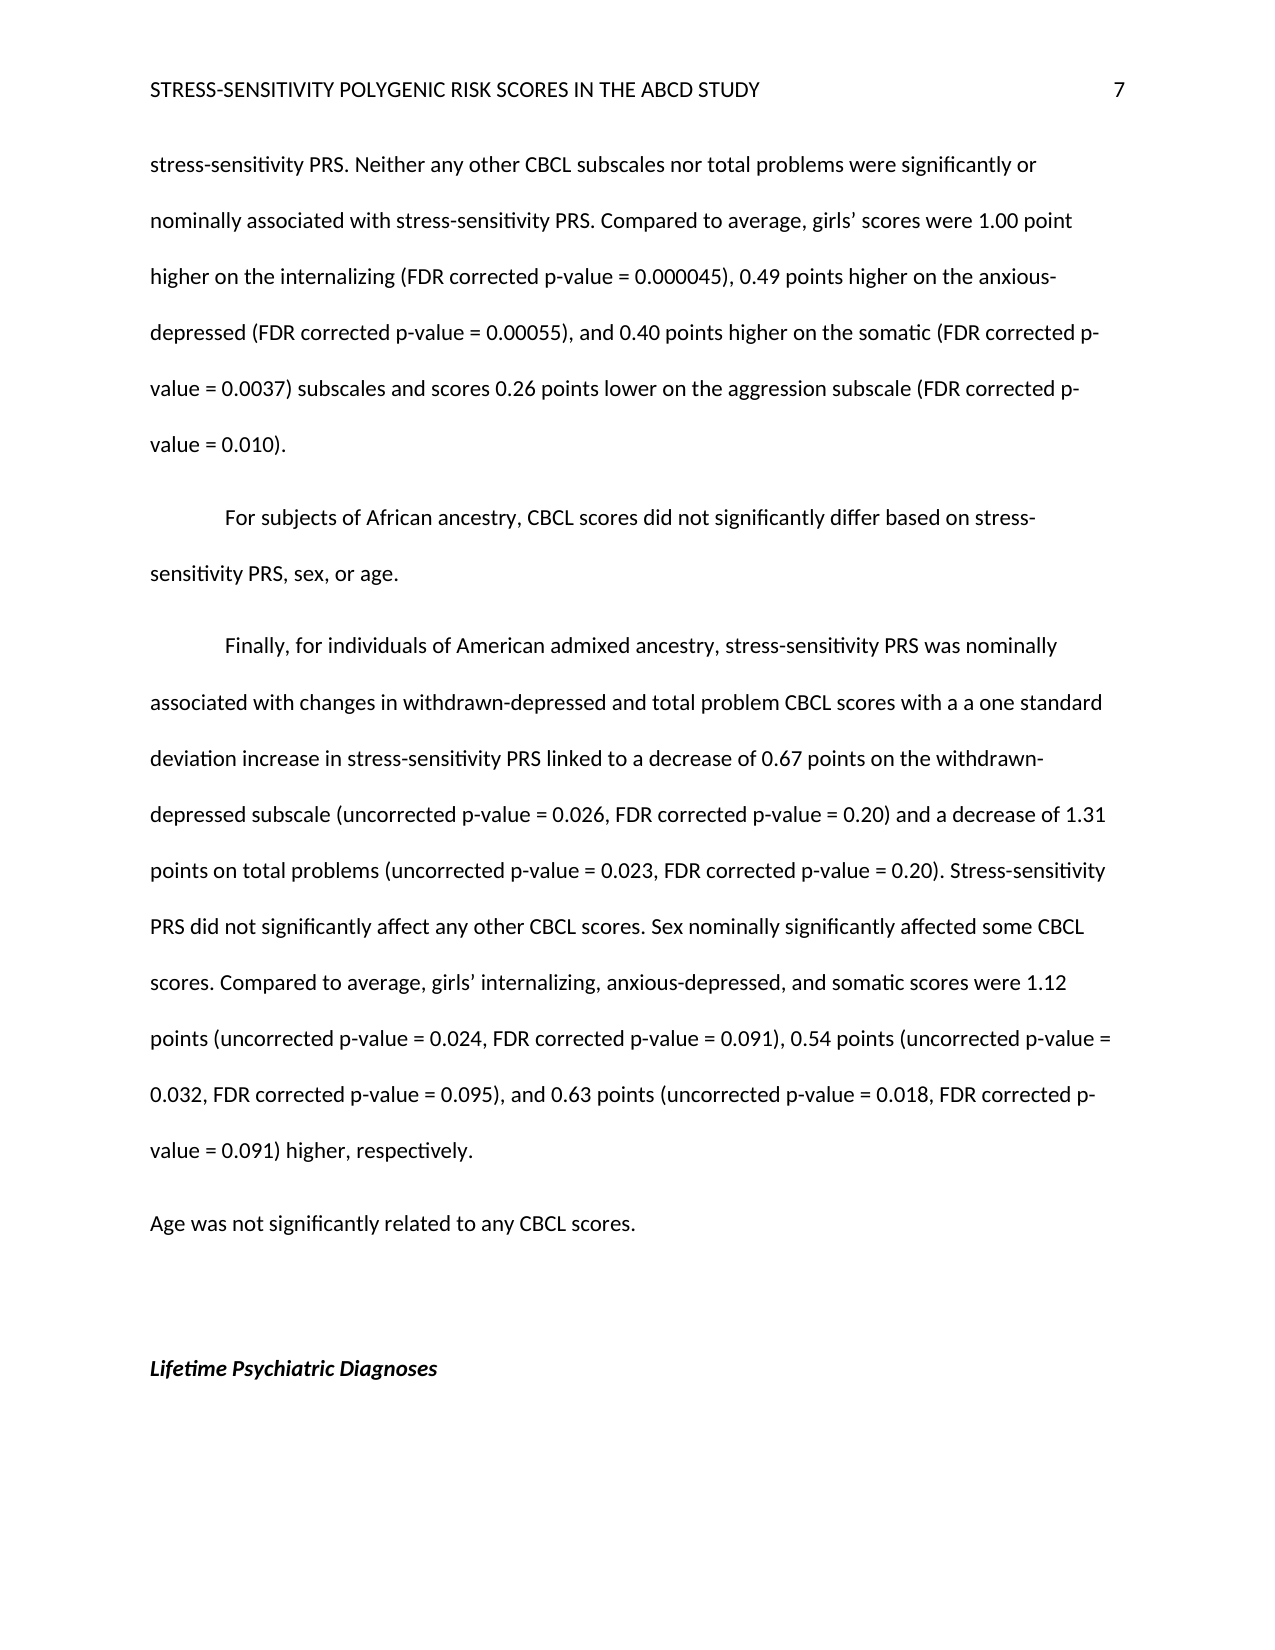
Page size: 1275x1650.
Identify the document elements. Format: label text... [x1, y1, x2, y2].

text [150, 150, 1125, 458]
text For subjects of African ancestry, CBCL scores did not significantly differ based on stress-sensitivity PRS, sex, or age. [150, 503, 1125, 587]
text Finally, for individuals of American admixed ancestry, stress-sensitivity PRS was nominally associated with changes in withdrawn-depressed and total problem CBCL scores with a a one standard deviation increase in stress-sensitivity PRS linked to a decrease of 0.67 points on the withdrawn-depressed subscale (uncorrected p-value = 0.026, FDR corrected p-value = 0.20) and a decrease of 1.31 points on total problems (uncorrected p-value = 0.023, FDR corrected p-value = 0.20). Stress-sensitivity PRS did not significantly affect any other CBCL scores. Sex nominally significantly affected some CBCL scores. Compared to average, girls’ internalizing, anxious-depressed, and somatic scores were 1.12 points (uncorrected p-value = 0.024, FDR corrected p-value = 0.091), 0.54 points (uncorrected p-value = 0.032, FDR corrected p-value = 0.095), and 0.63 points (uncorrected p-value = 0.018, FDR corrected p-value = 0.091) higher, respectively. [150, 632, 1125, 1164]
text Lifetime Psychiatric Diagnoses [150, 1354, 1125, 1382]
text Age was not significantly related to any CBCL scores. [150, 1209, 1125, 1237]
